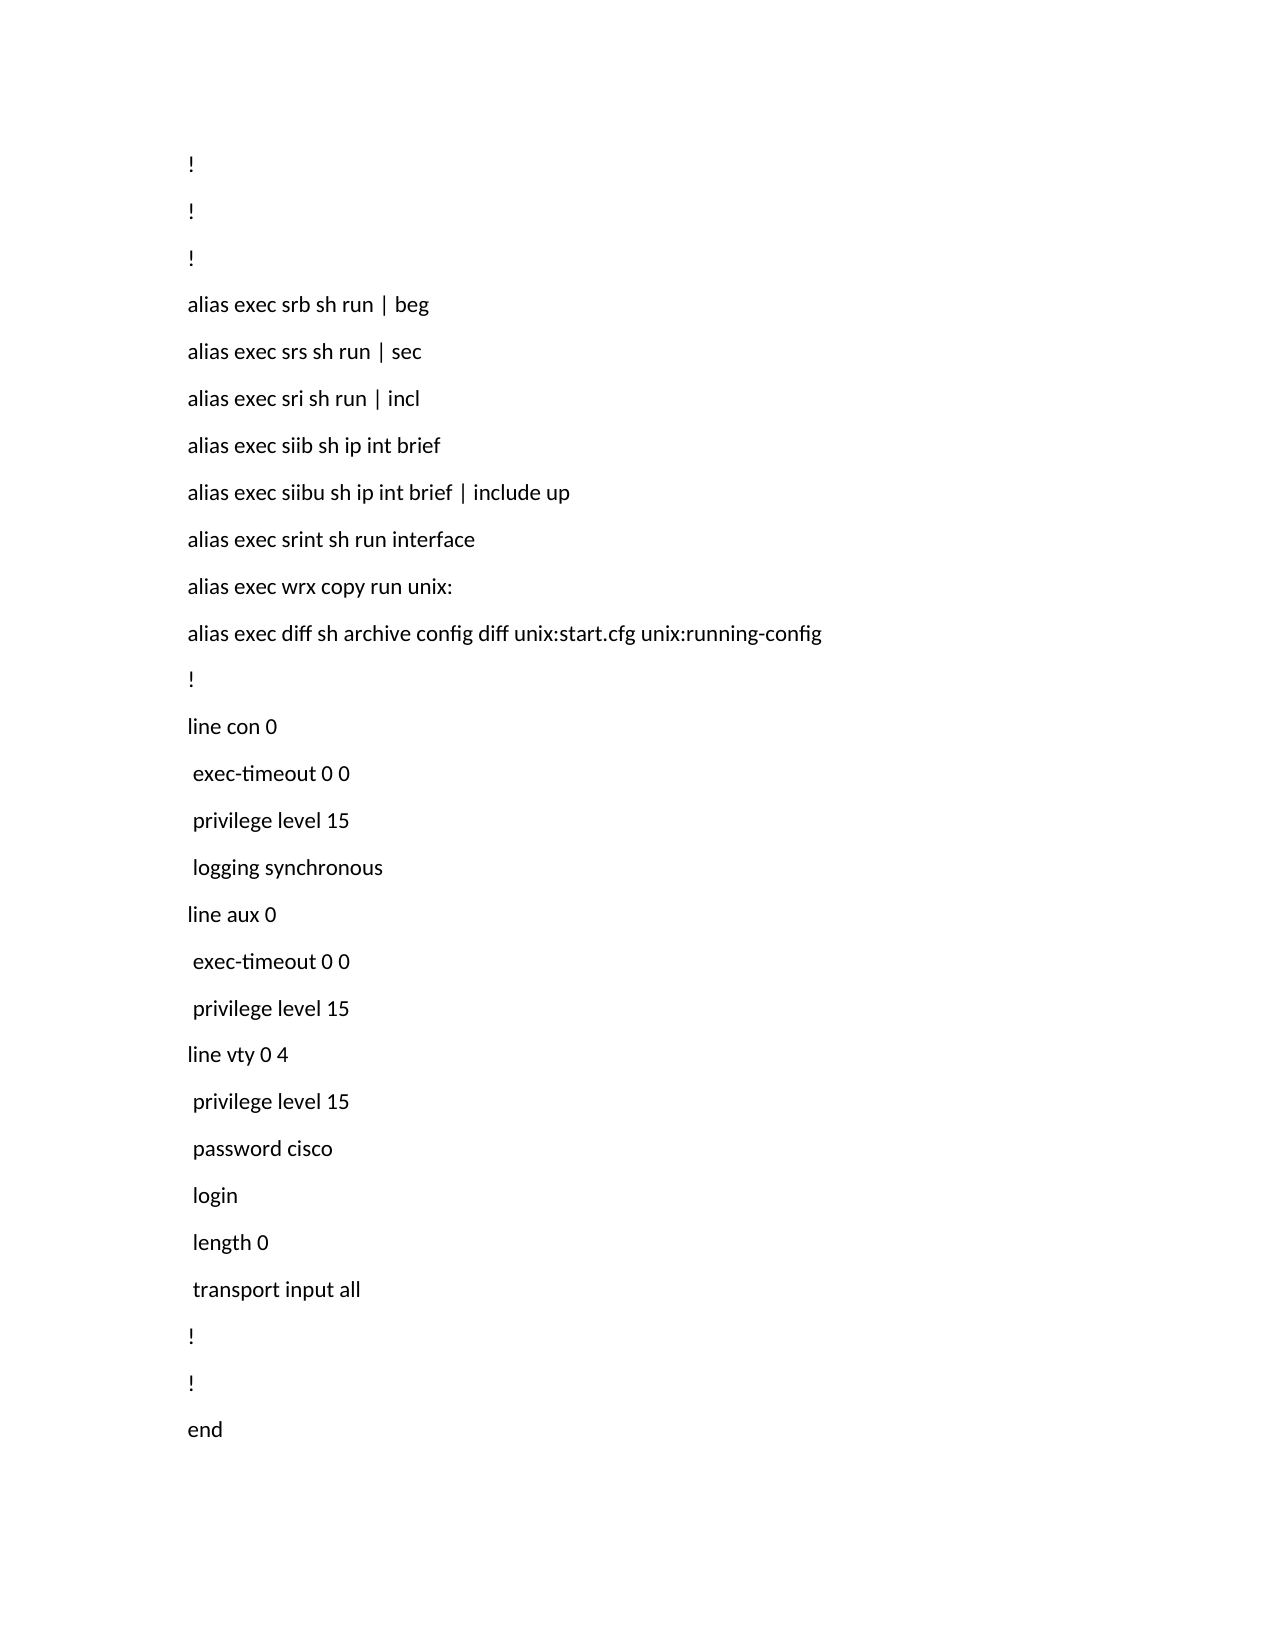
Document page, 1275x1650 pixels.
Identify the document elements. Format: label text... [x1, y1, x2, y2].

text ! [187, 150, 1087, 178]
text alias exec srint sh run interface [187, 525, 1087, 553]
text exec-timeout 0 0 [187, 947, 1087, 975]
text alias exec srb sh run | beg [187, 291, 1087, 319]
text ! [187, 197, 1087, 225]
text ! [187, 666, 1087, 694]
text line vty 0 4 [187, 1041, 1087, 1069]
text login [187, 1181, 1087, 1209]
text exec-timeout 0 0 [187, 759, 1087, 787]
text ! [187, 244, 1087, 272]
text alias exec srs sh run | sec [187, 337, 1087, 366]
text alias exec wrx copy run unix: [187, 572, 1087, 600]
text line con 0 [187, 712, 1087, 741]
text alias exec diff sh archive config diff unix:start.cfg unix:running-config [187, 619, 1087, 647]
text ! [187, 1322, 1087, 1350]
text line aux 0 [187, 900, 1087, 928]
text logging synchronous [187, 853, 1087, 881]
text alias exec sri sh run | incl [187, 384, 1087, 412]
text transport input all [187, 1275, 1087, 1303]
text password cisco [187, 1134, 1087, 1162]
text end [187, 1416, 1087, 1444]
text alias exec siibu sh ip int brief | include up [187, 478, 1087, 506]
text privilege level 15 [187, 1087, 1087, 1116]
text privilege level 15 [187, 994, 1087, 1022]
text alias exec siib sh ip int brief [187, 431, 1087, 459]
text ! [187, 1369, 1087, 1397]
text length 0 [187, 1228, 1087, 1256]
text privilege level 15 [187, 806, 1087, 834]
